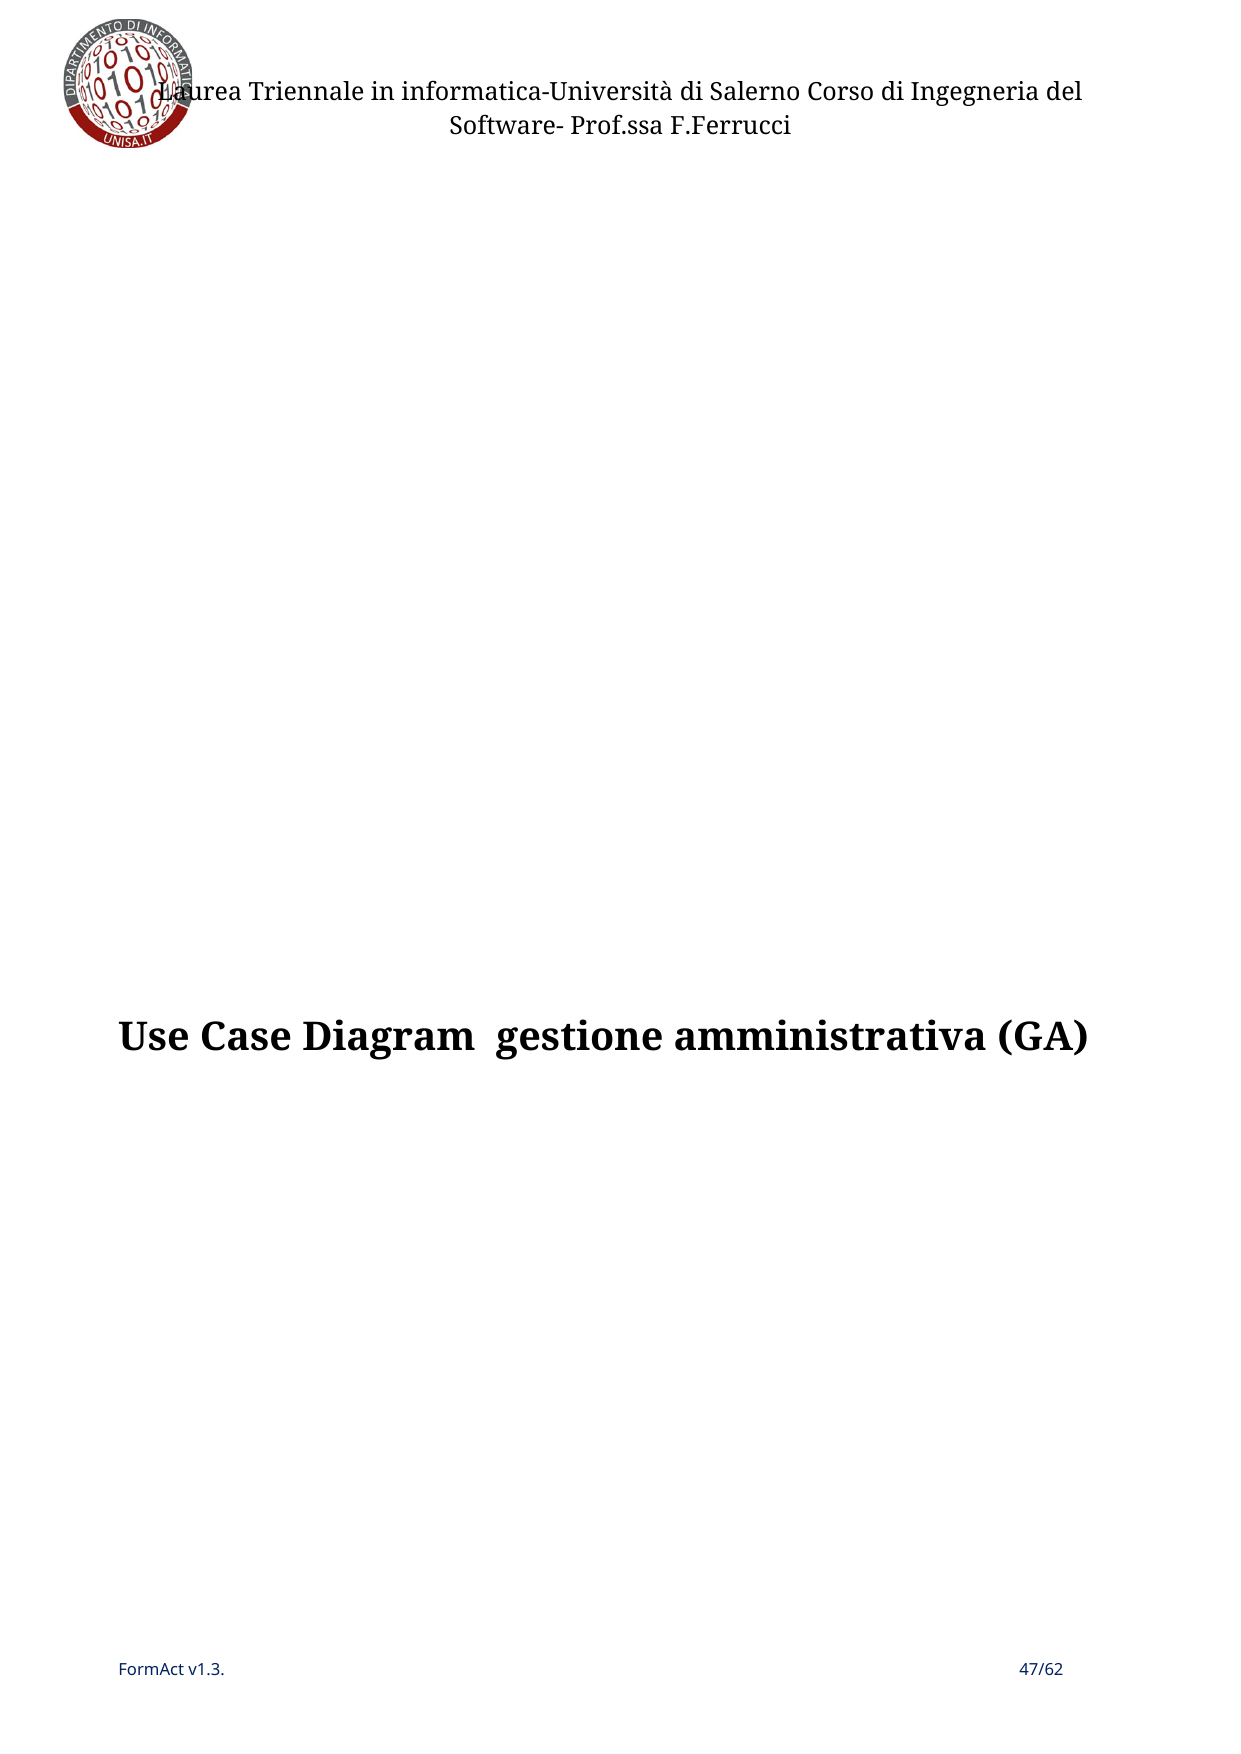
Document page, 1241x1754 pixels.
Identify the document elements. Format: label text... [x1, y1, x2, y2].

text Use Case Diagram gestione amministrativa (GA) [118, 1008, 1122, 1062]
picture [63, 19, 193, 148]
